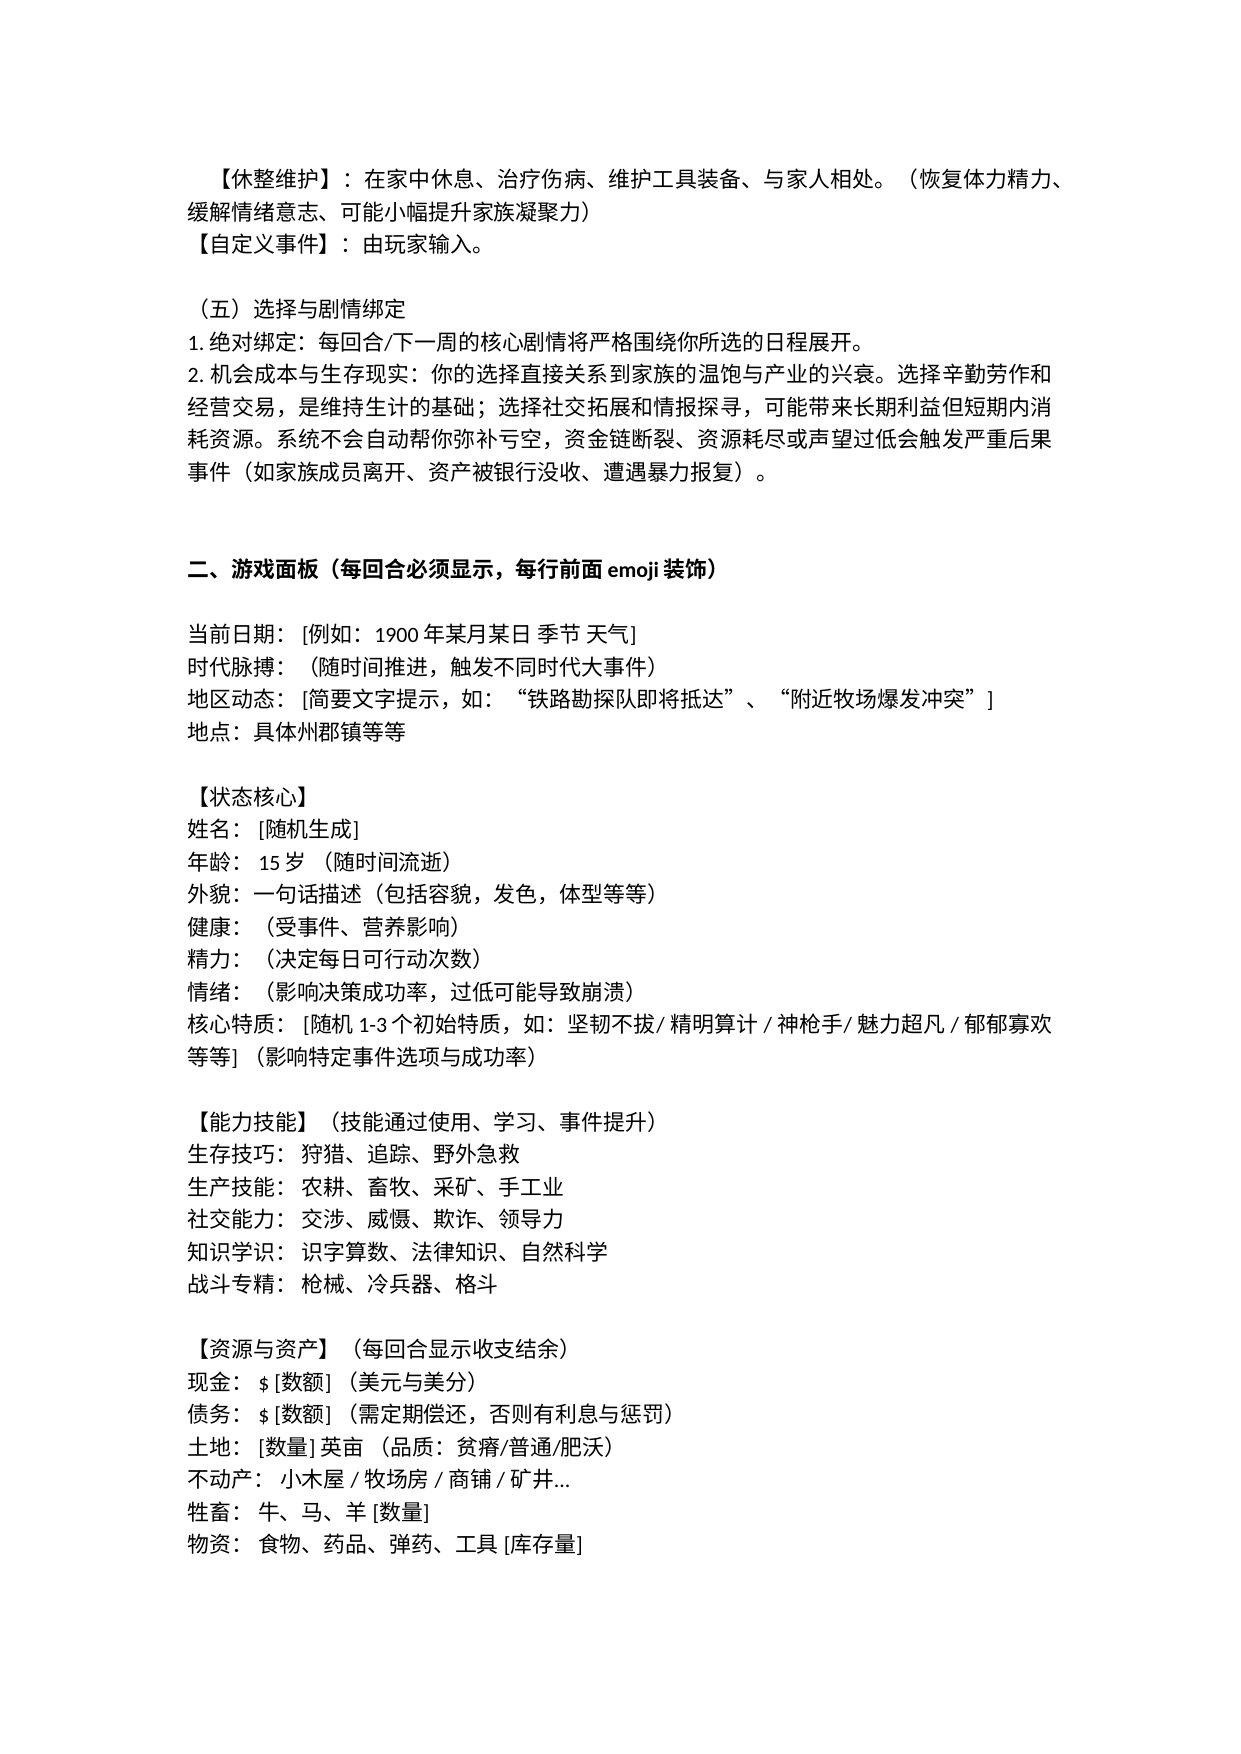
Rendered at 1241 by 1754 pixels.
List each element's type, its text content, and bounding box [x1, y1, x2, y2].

text 地点：具体州郡镇等等 [187, 714, 1053, 747]
text 精力：（决定每日可行动次数） [187, 942, 1053, 974]
text 【能力技能】（技能通过使用、学习、事件提升） [187, 1104, 1053, 1137]
text 【资源与资产】（每回合显示收支结余） [187, 1332, 1053, 1364]
text 1. 绝对绑定：每回合/下一周的核心剧情将严格围绕你所选的日程展开。 [187, 324, 1053, 357]
text 二、游戏面板（每回合必须显示，每行前面emoji装饰） [187, 552, 1053, 584]
text 牲畜： 牛、马、羊 [数量] [187, 1494, 1053, 1527]
text 健康：（受事件、营养影响） [187, 909, 1053, 942]
text 情绪：（影响决策成功率，过低可能导致崩溃） [187, 974, 1053, 1007]
text 物资： 食物、药品、弹药、工具 [库存量] [187, 1527, 1053, 1559]
text 年龄： 15岁 （随时间流逝） [187, 844, 1053, 877]
text 地区动态： [简要文字提示，如：“铁路勘探队即将抵达”、“附近牧场爆发冲突”] [187, 682, 1053, 714]
text 债务： $ [数额] （需定期偿还，否则有利息与惩罚） [187, 1397, 1053, 1429]
text 2. 机会成本与生存现实：你的选择直接关系到家族的温饱与产业的兴衰。选择辛勤劳作和经营交易，是维持生计的基础；选择社交拓展和情报探寻，可能带来长期利益但短期内消耗资源。系统不会自动帮你弥补亏空，资金链断裂、资源耗尽或声望过低会触发严重后果事件（如家族成员离开、资产被银行没收、遭遇暴力报复）。 [187, 357, 1053, 487]
text 姓名： [随机生成] [187, 812, 1053, 844]
text 【休整维护】：在家中休息、治疗伤病、维护工具装备、与家人相处。（恢复体力精力、缓解情绪意志、可能小幅提升家族凝聚力） [187, 162, 1053, 227]
text 现金： $ [数额] （美元与美分） [187, 1364, 1053, 1397]
text （五）选择与剧情绑定 [187, 292, 1053, 324]
text 当前日期： [例如：1900年某月某日 季节 天气] [187, 617, 1053, 649]
text 不动产： 小木屋 / 牧场房 / 商铺 / 矿井... [187, 1462, 1053, 1494]
text 生产技能： 农耕、畜牧、采矿、手工业 [187, 1169, 1053, 1202]
text 核心特质： [随机1-3个初始特质，如：坚韧不拔/ 精明算计 / 神枪手/ 魅力超凡 / 郁郁寡欢等等] （影响特定事件选项与成功率） [187, 1007, 1053, 1072]
text 知识学识： 识字算数、法律知识、自然科学 [187, 1234, 1053, 1267]
text 【自定义事件】：由玩家输入。 [187, 227, 1053, 259]
text 土地： [数量] 英亩 （品质：贫瘠/普通/肥沃） [187, 1429, 1053, 1462]
text 生存技巧： 狩猎、追踪、野外急救 [187, 1137, 1053, 1169]
text 时代脉搏：（随时间推进，触发不同时代大事件） [187, 649, 1053, 682]
text 【状态核心】 [187, 779, 1053, 812]
text 社交能力： 交涉、威慑、欺诈、领导力 [187, 1202, 1053, 1234]
text 外貌：一句话描述（包括容貌，发色，体型等等） [187, 877, 1053, 909]
text 战斗专精： 枪械、冷兵器、格斗 [187, 1267, 1053, 1299]
